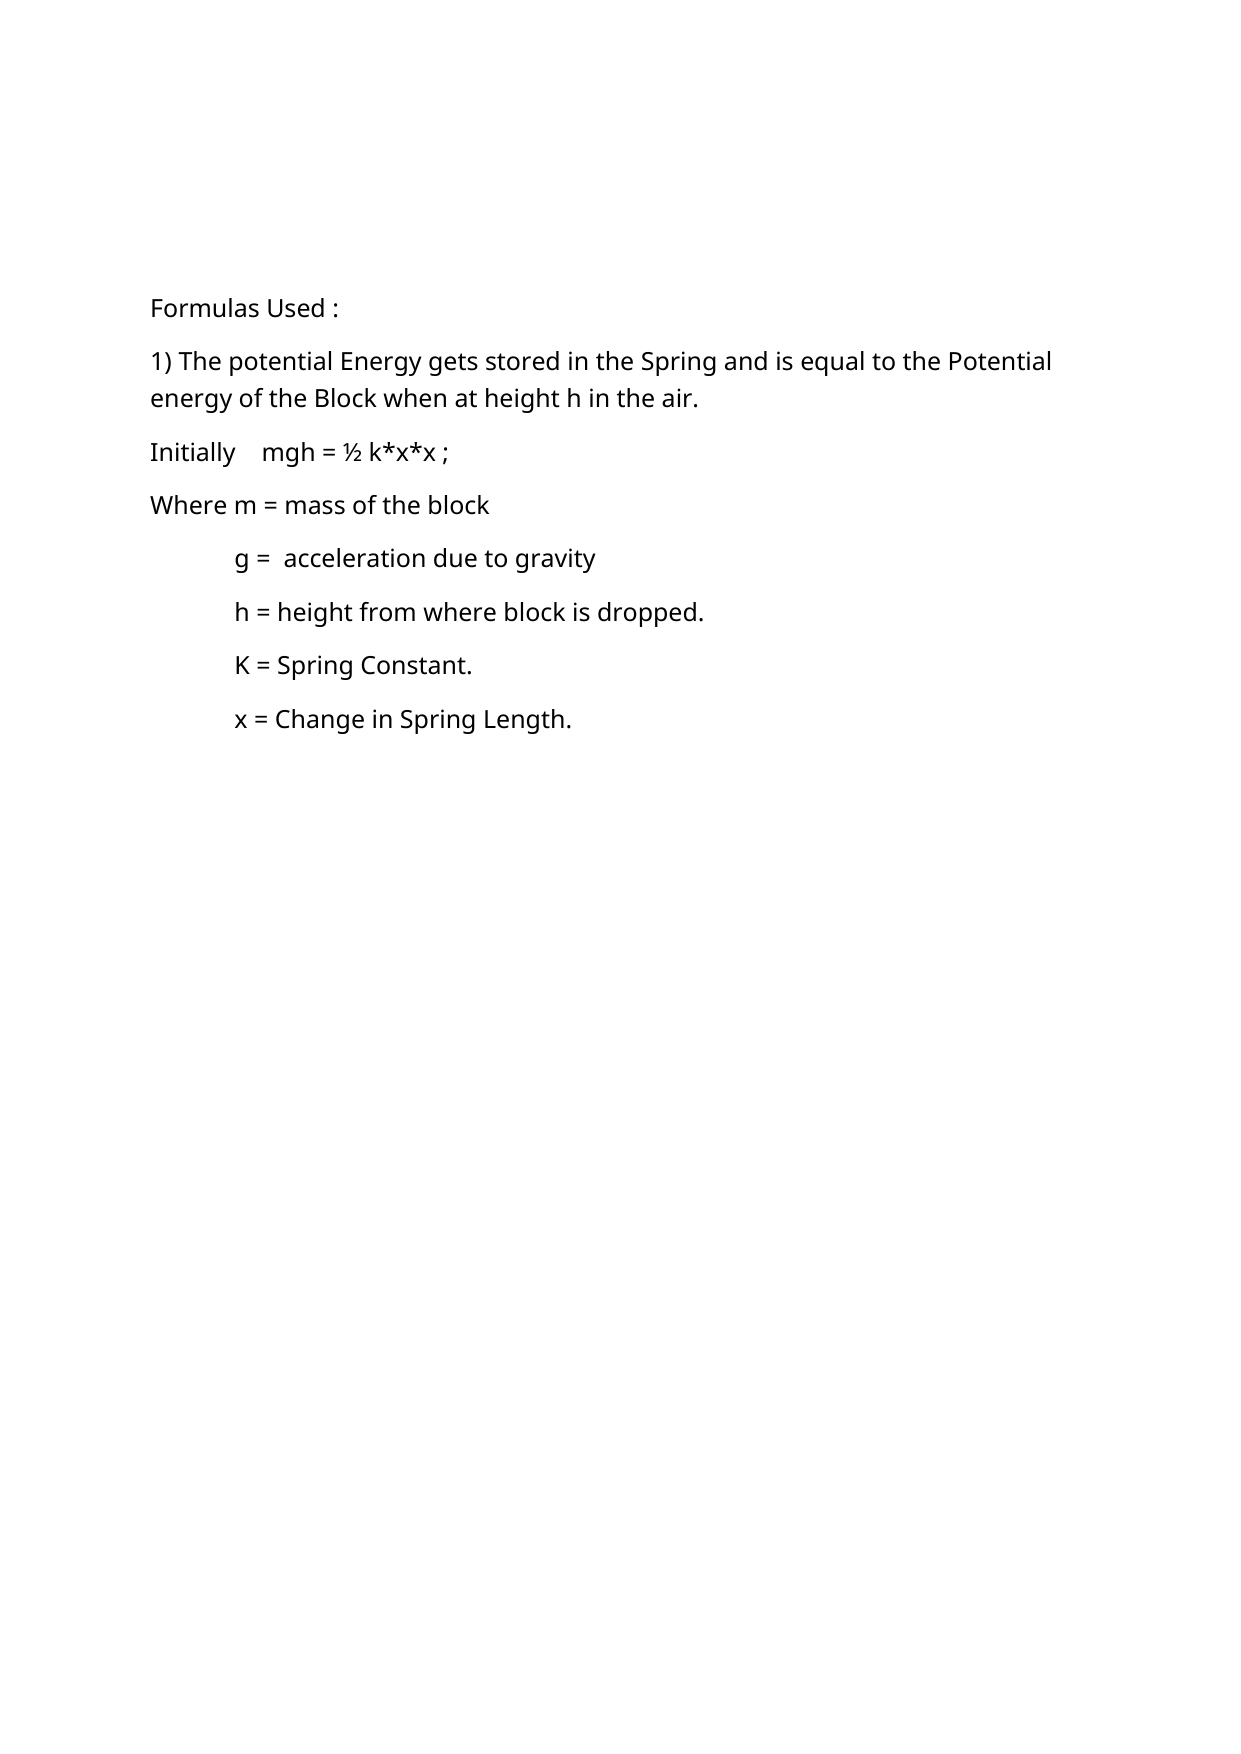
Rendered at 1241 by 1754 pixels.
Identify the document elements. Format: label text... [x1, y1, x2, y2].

text Where m = mass of the block [150, 488, 1090, 522]
text g = acceleration due to gravity [150, 541, 1090, 575]
text K = Spring Constant. [150, 648, 1090, 682]
text 1) The potential Energy gets stored in the Spring and is equal to the Potential energy of the Block when at height h in the air. [150, 344, 1090, 415]
text x = Change in Spring Length. [150, 701, 1090, 736]
text Initially mgh = ½ k*x*x ; [150, 434, 1090, 468]
text h = height from where block is dropped. [150, 594, 1090, 629]
text Formulas Used : [150, 291, 1090, 325]
